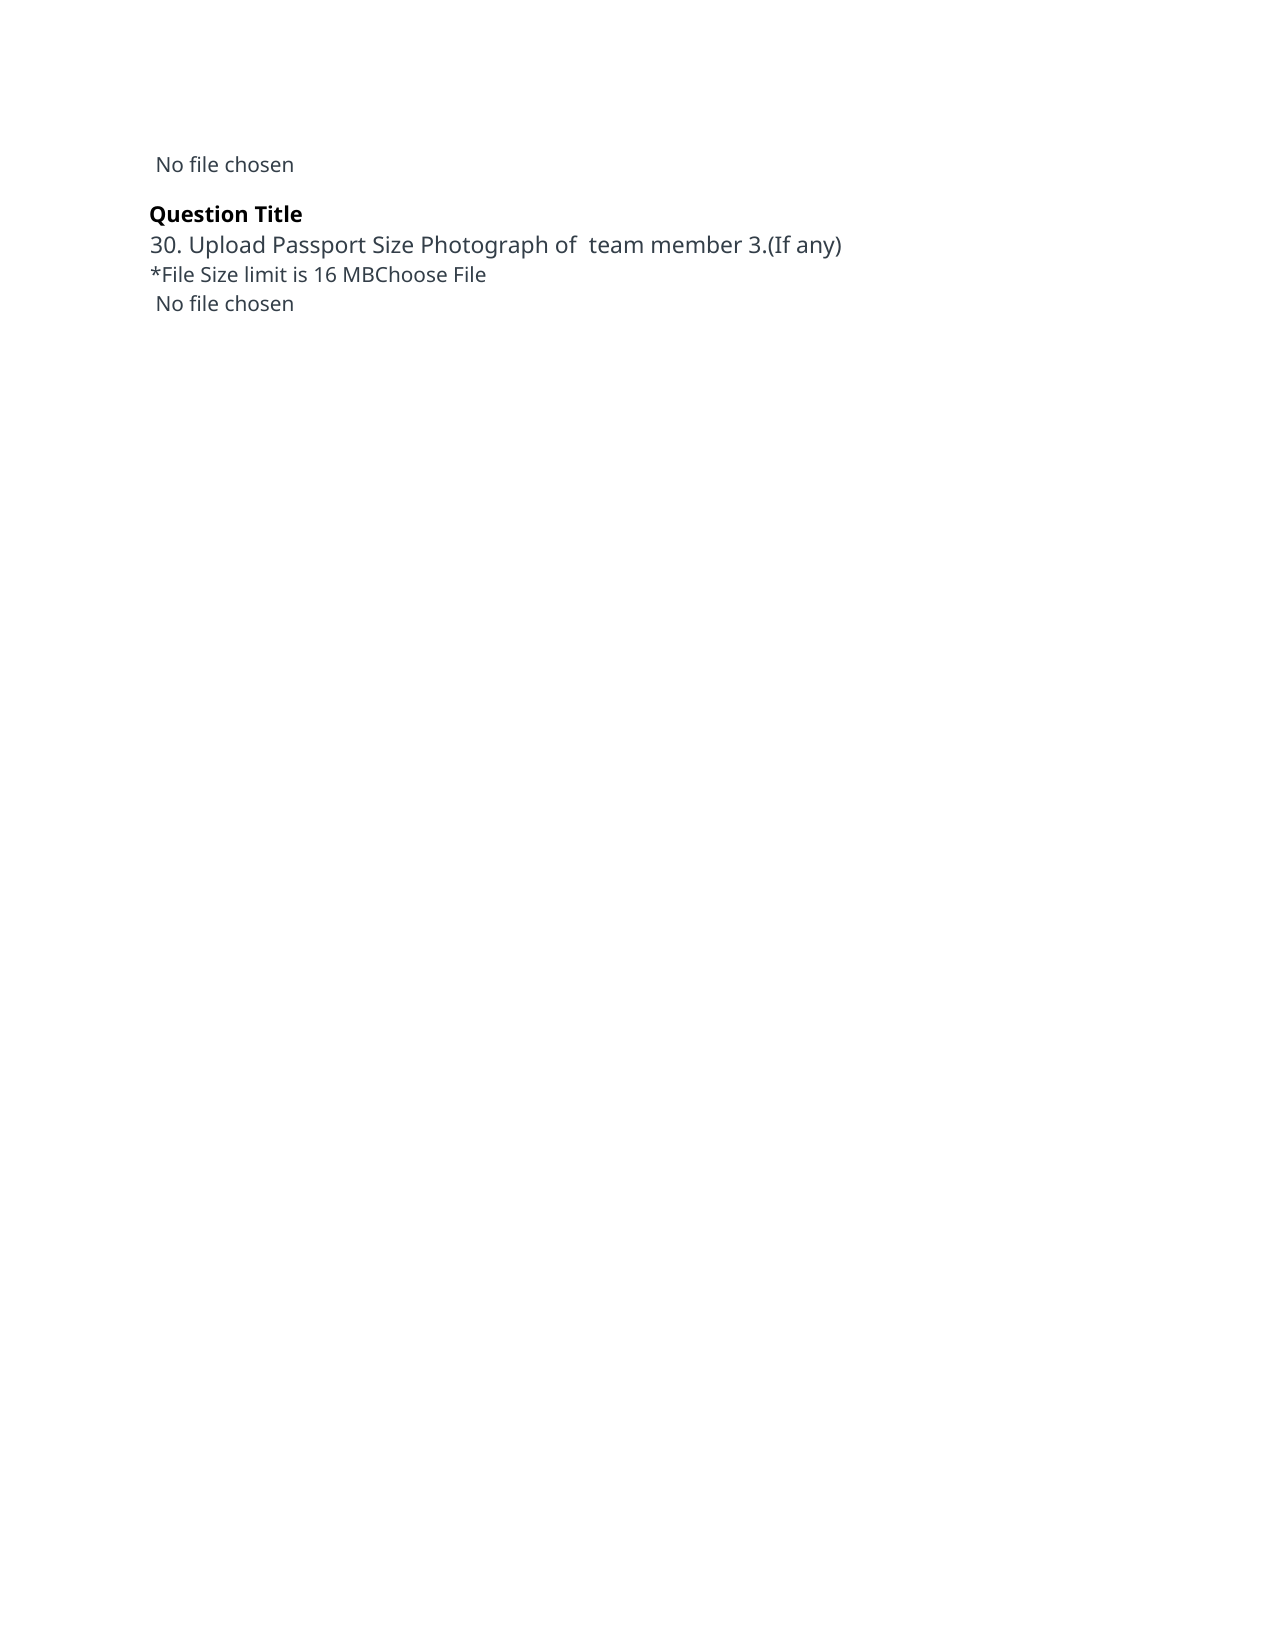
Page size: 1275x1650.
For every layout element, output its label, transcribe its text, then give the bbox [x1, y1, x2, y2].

text No file chosen [150, 289, 1125, 317]
text *File Size limit is 16 MBChoose File [150, 260, 1125, 289]
text Question Title [149, 199, 1126, 229]
text 30. Upload Passport Size Photograph of team member 3.(If any) [150, 229, 1125, 260]
text No file chosen [150, 150, 1125, 178]
